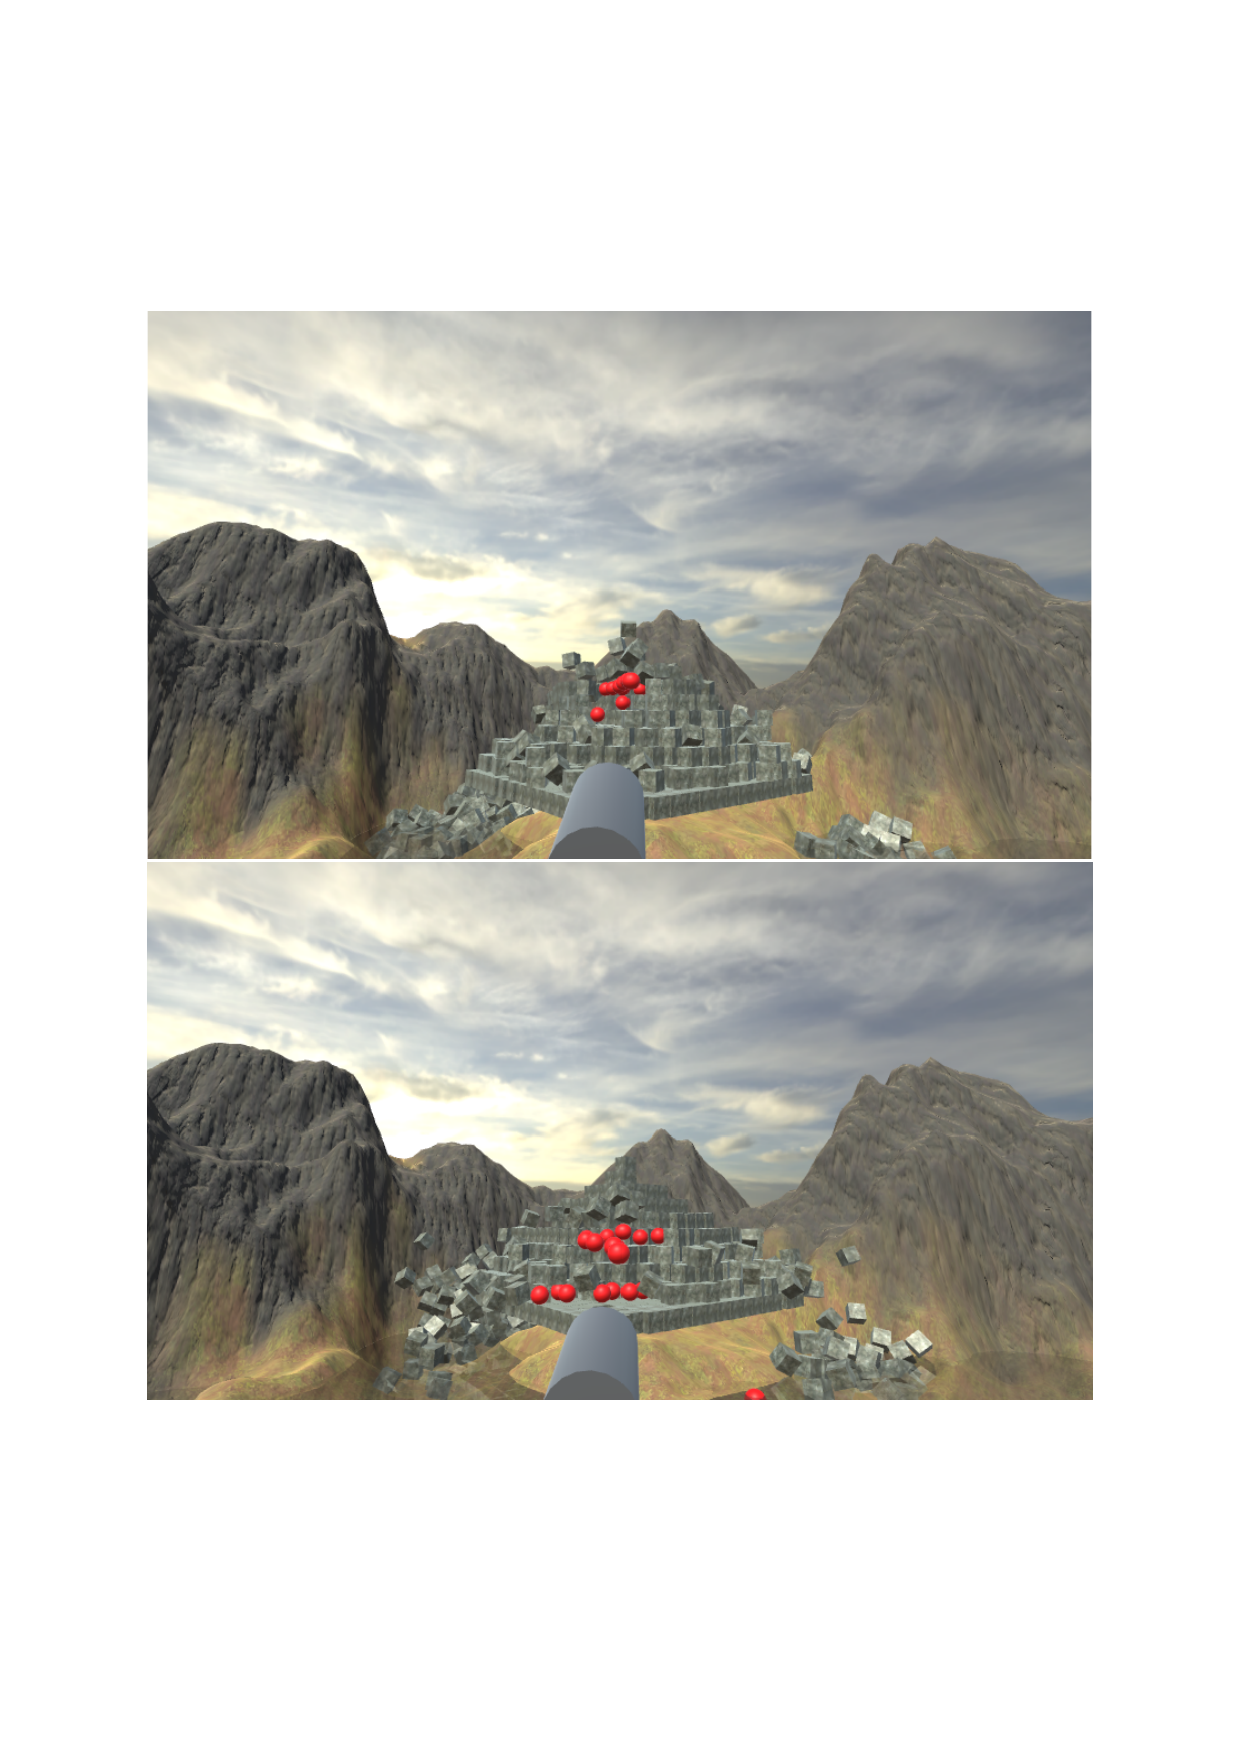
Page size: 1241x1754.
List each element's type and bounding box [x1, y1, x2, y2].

picture [147, 862, 1093, 1400]
picture [147, 311, 1092, 859]
